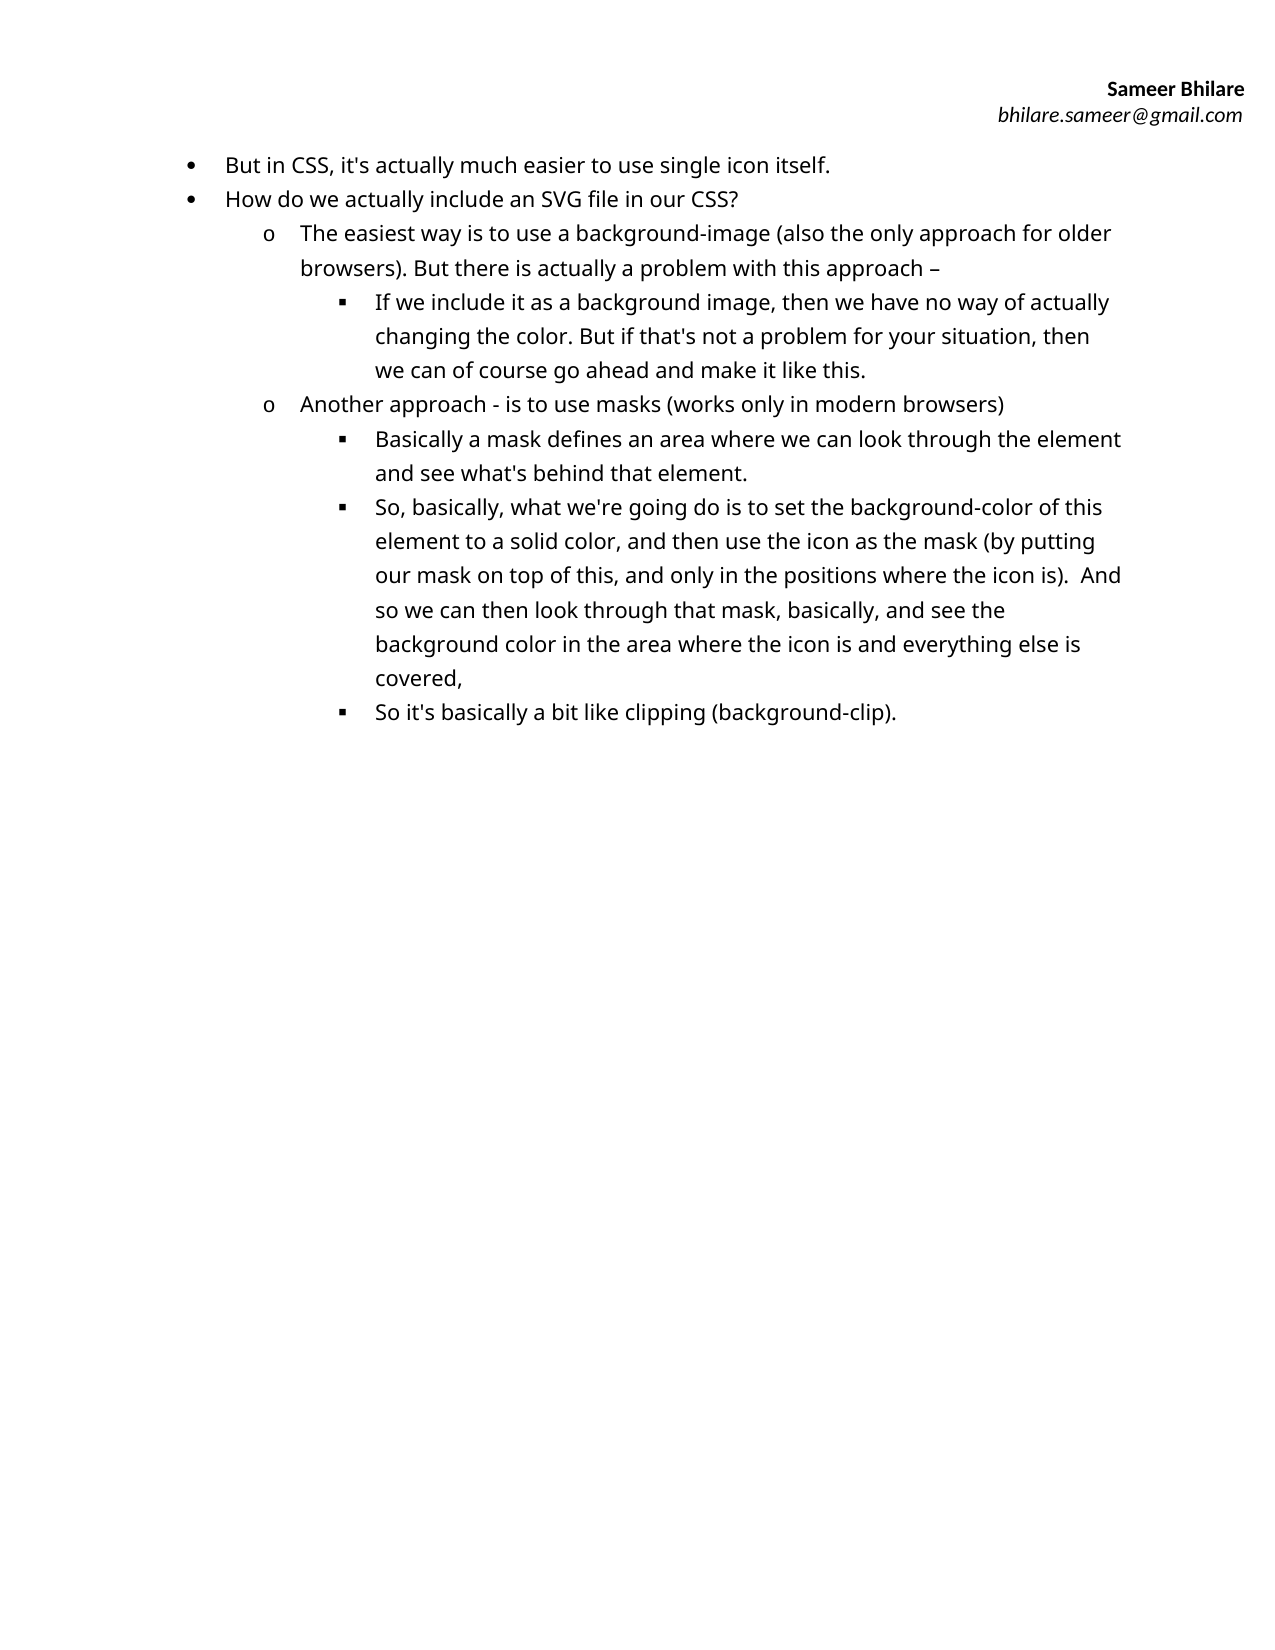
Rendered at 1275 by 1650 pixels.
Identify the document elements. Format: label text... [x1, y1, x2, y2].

list Basically a mask defines an area where we can look through the element and see what's behind that element. [337, 424, 1125, 488]
list How do we actually include an SVG file in our CSS? [187, 184, 1125, 214]
list So, basically, what we're going do is to set the background-color of this element to a solid color, and then use the icon as the mask (by putting our mask on top of this, and only in the positions where the icon is). And so we can then look through that mask, basically, and see the background color in the area where the icon is and everything else is covered, [337, 492, 1125, 693]
list If we include it as a background image, then we have no way of actually changing the color. But if that's not a problem for your situation, then we can of course go ahead and make it like this. [337, 287, 1125, 385]
list But in CSS, it's actually much easier to use single icon itself. [187, 150, 1125, 180]
list Another approach - is to use masks (works only in modern browsers) [262, 389, 1125, 419]
list The easiest way is to use a background-image (also the only approach for older browsers). But there is actually a problem with this approach – [262, 218, 1125, 282]
list So it's basically a bit like clipping (background-clip). [337, 697, 1125, 727]
